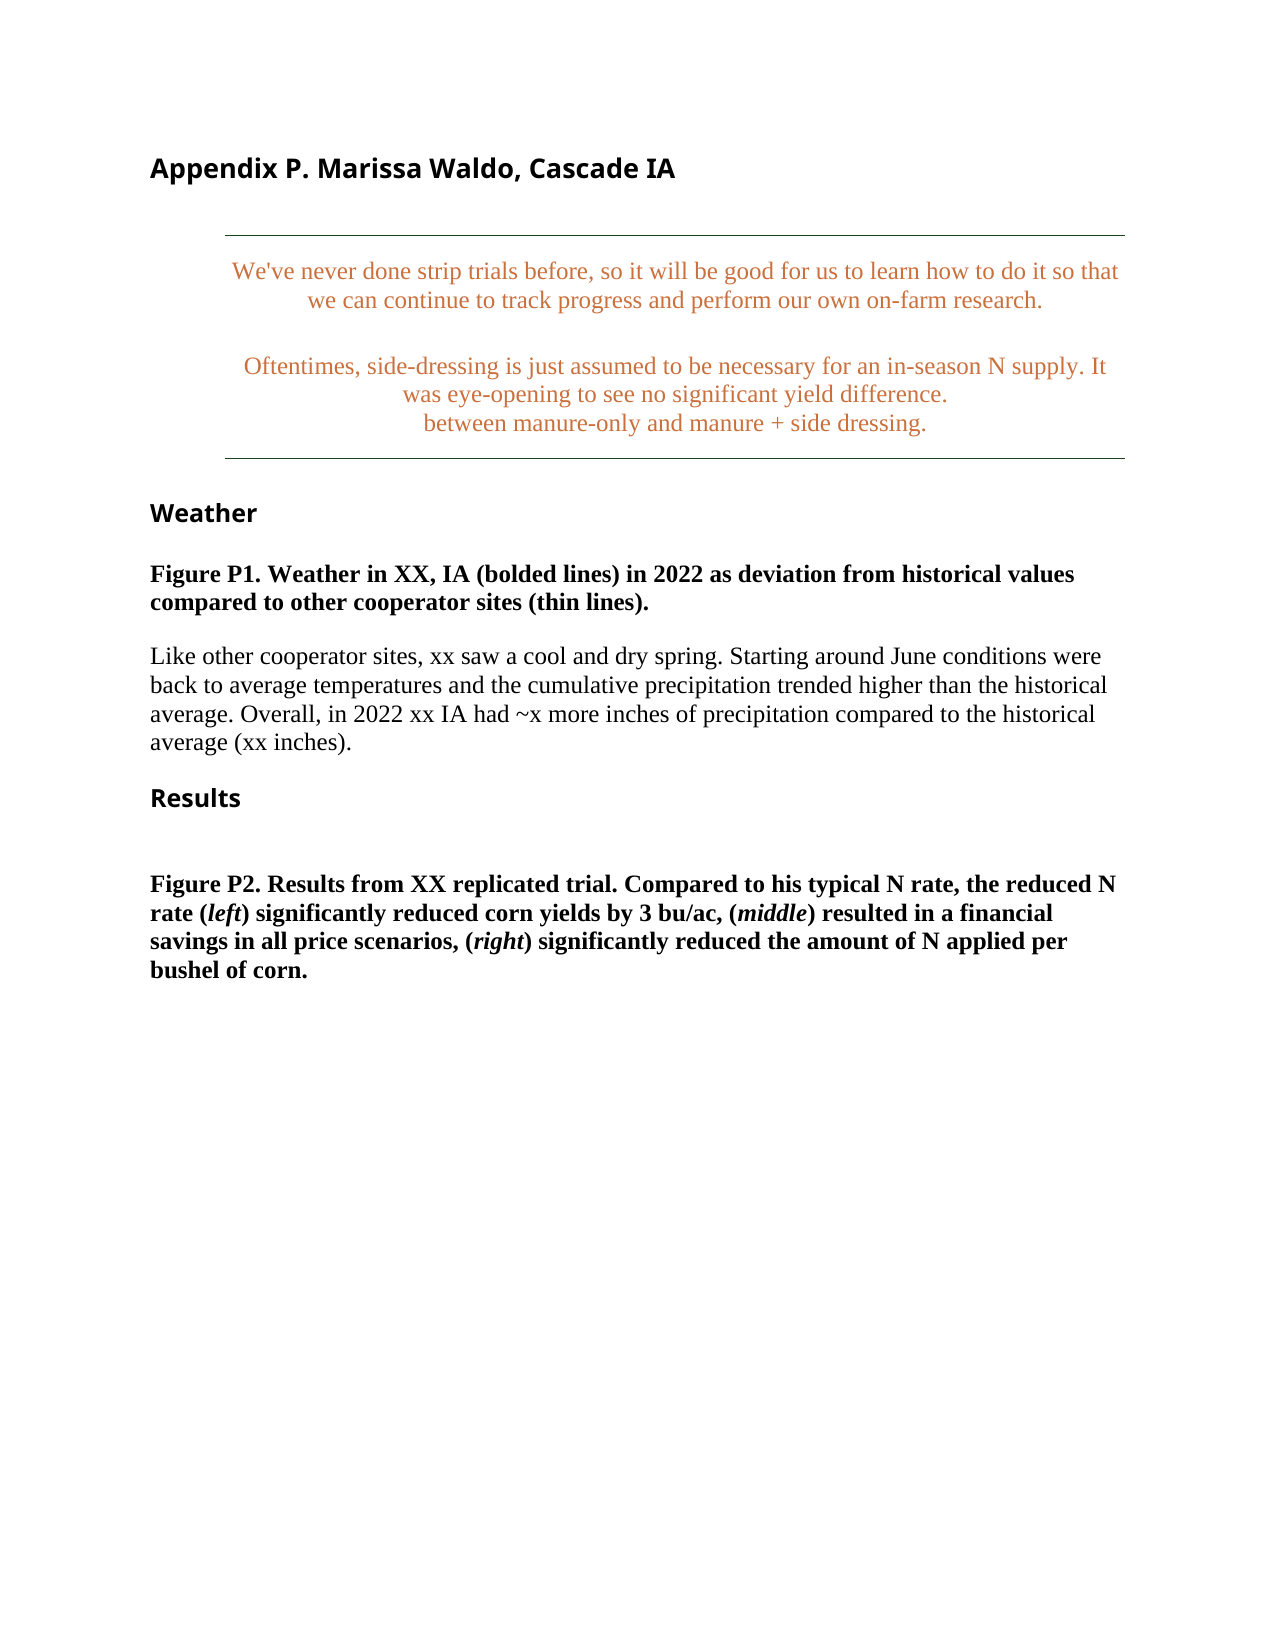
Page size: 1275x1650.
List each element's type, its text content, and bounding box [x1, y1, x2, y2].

subtitle Weather [150, 496, 1125, 530]
text Figure P1. Weather in XX, IA (bolded lines) in 2022 as deviation from historical values compared to other cooperator sites (thin lines). [150, 530, 1125, 616]
subtitle Appendix P. Marissa Waldo, Cascade IA [150, 150, 1125, 187]
text Like other cooperator sites, xx saw a cool and dry spring. Starting around June conditions were back to average temperatures and the cumulative precipitation trended higher than the historical average. Overall, in 2022 xx IA had ~x more inches of precipitation compared to the historical average (xx inches). [150, 641, 1125, 756]
text Figure P2. Results from XX replicated trial. Compared to his typical N rate, the reduced N rate (left) significantly reduced corn yields by 3 bu/ac, (middle) resulted in a financial savings in all price scenarios, (right) significantly reduced the amount of N applied per bushel of corn. [150, 869, 1125, 984]
text We've never done strip trials before, so it will be good for us to learn how to do it so that we can continue to track progress and perform our own on-farm research. [225, 236, 1125, 314]
subtitle Results [150, 781, 1125, 815]
text Oftentimes, side-dressing is just assumed to be necessary for an in-season N supply. It was eye-opening to see no significant yield difference. between manure-only and manure + side dressing. [225, 329, 1125, 458]
